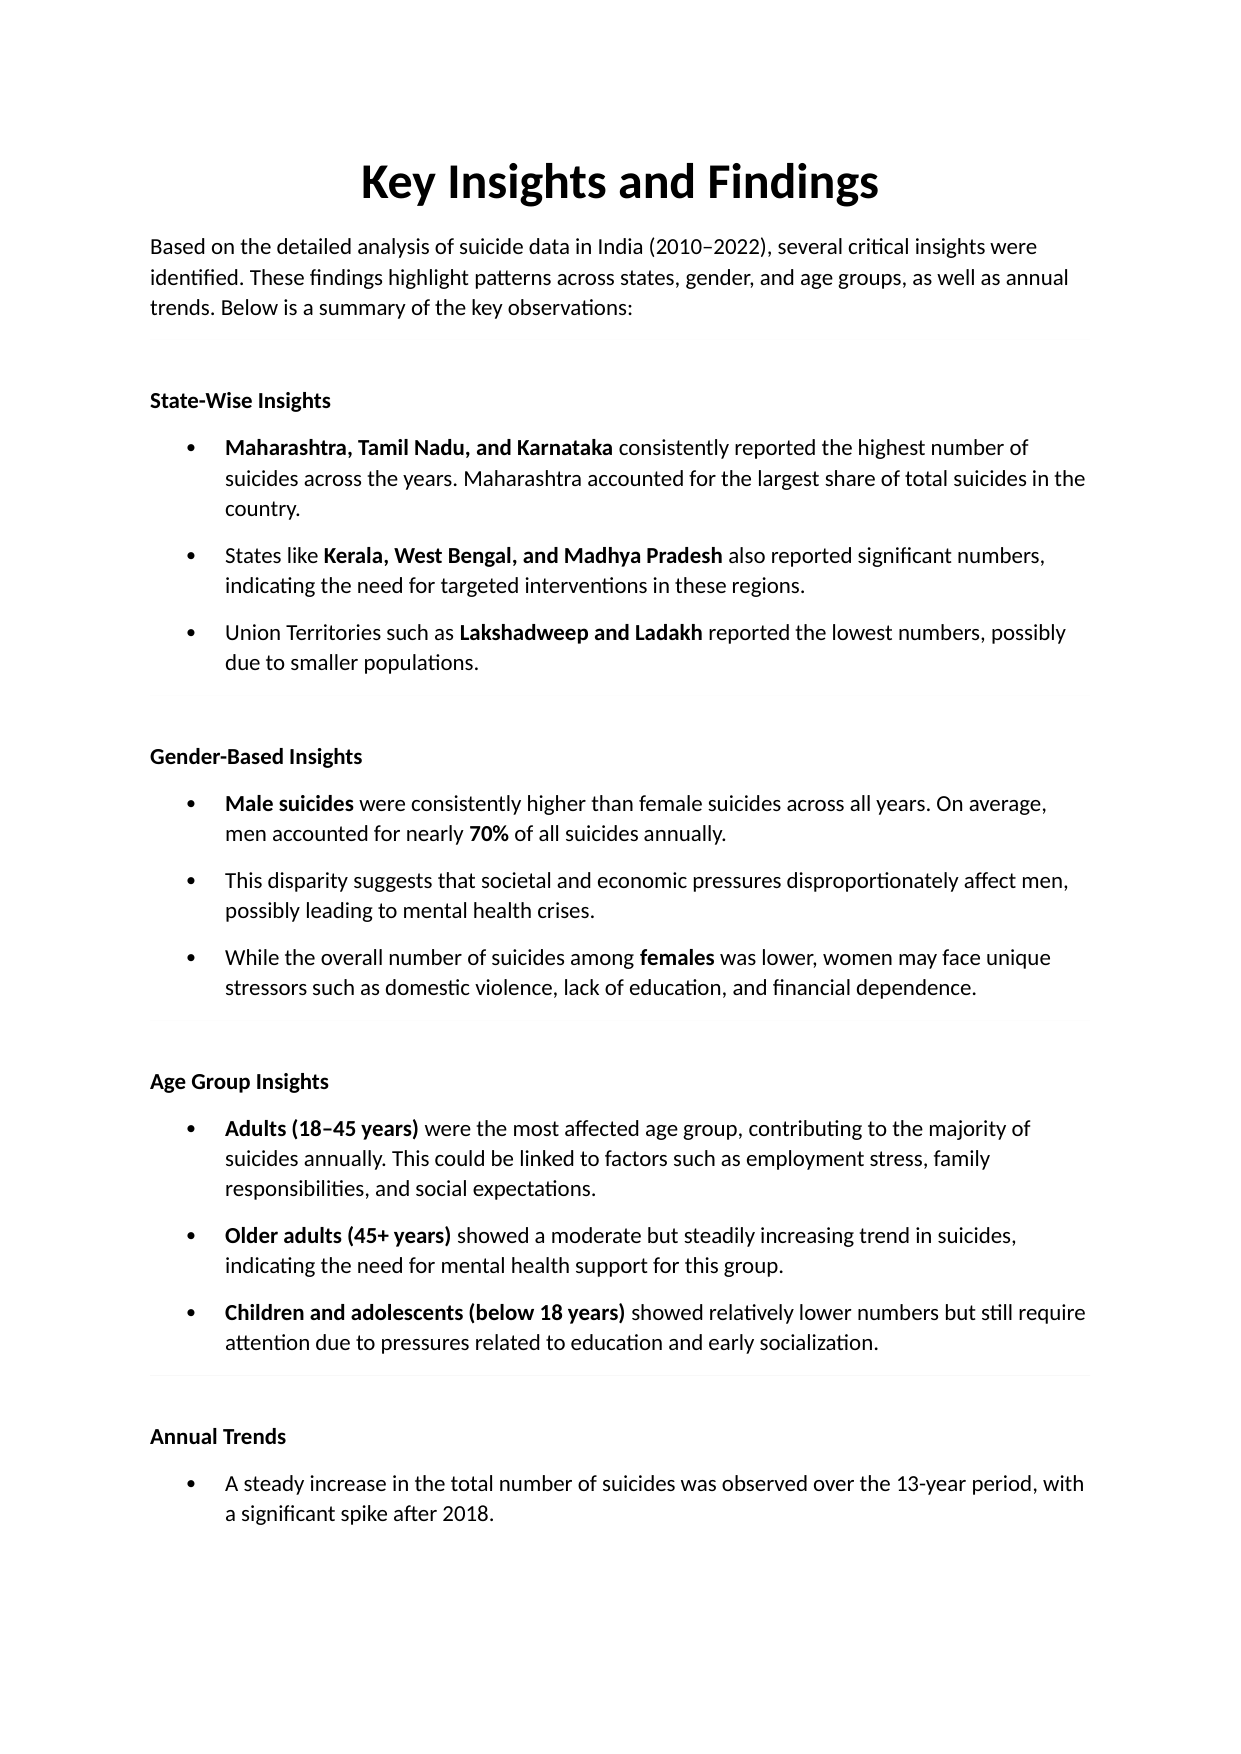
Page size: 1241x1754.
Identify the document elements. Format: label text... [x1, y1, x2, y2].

list Male suicides were consistently higher than female suicides across all years. On average, men accounted for nearly 70% of all suicides annually. [187, 789, 1090, 847]
list Maharashtra, Tamil Nadu, and Karnataka consistently reported the highest number of suicides across the years. Maharashtra accounted for the largest share of total suicides in the country. [187, 433, 1090, 522]
list Older adults (45+ years) showed a moderate but steadily increasing trend in suicides, indicating the need for mental health support for this group. [187, 1221, 1090, 1279]
list Children and adolescents (below 18 years) showed relatively lower numbers but still require attention due to pressures related to education and early socialization. [187, 1298, 1090, 1356]
list Adults (18–45 years) were the most affected age group, contributing to the majority of suicides annually. This could be linked to factors such as employment stress, family responsibilities, and social expectations. [187, 1114, 1090, 1202]
list While the overall number of suicides among females was lower, women may face unique stressors such as domestic violence, lack of education, and financial dependence. [187, 943, 1090, 1001]
text State-Wise Insights [150, 387, 1090, 415]
text Based on the detailed analysis of suicide data in India (2010–2022), several critical insights were identified. These findings highlight patterns across states, gender, and age groups, as well as annual trends. Below is a summary of the key observations: [150, 232, 1090, 321]
text Age Group Insights [150, 1067, 1090, 1095]
text Annual Trends [150, 1422, 1090, 1450]
list Union Territories such as Lakshadweep and Ladakh reported the lowest numbers, possibly due to smaller populations. [187, 618, 1090, 676]
list A steady increase in the total number of suicides was observed over the 13-year period, with a significant spike after 2018. [187, 1469, 1090, 1527]
list States like Kerala, West Bengal, and Madhya Pradesh also reported significant numbers, indicating the need for targeted interventions in these regions. [187, 541, 1090, 599]
list This disparity suggests that societal and economic pressures disproportionately affect men, possibly leading to mental health crises. [187, 866, 1090, 924]
text Key Insights and Findings [150, 150, 1090, 211]
text Gender-Based Insights [150, 742, 1090, 770]
